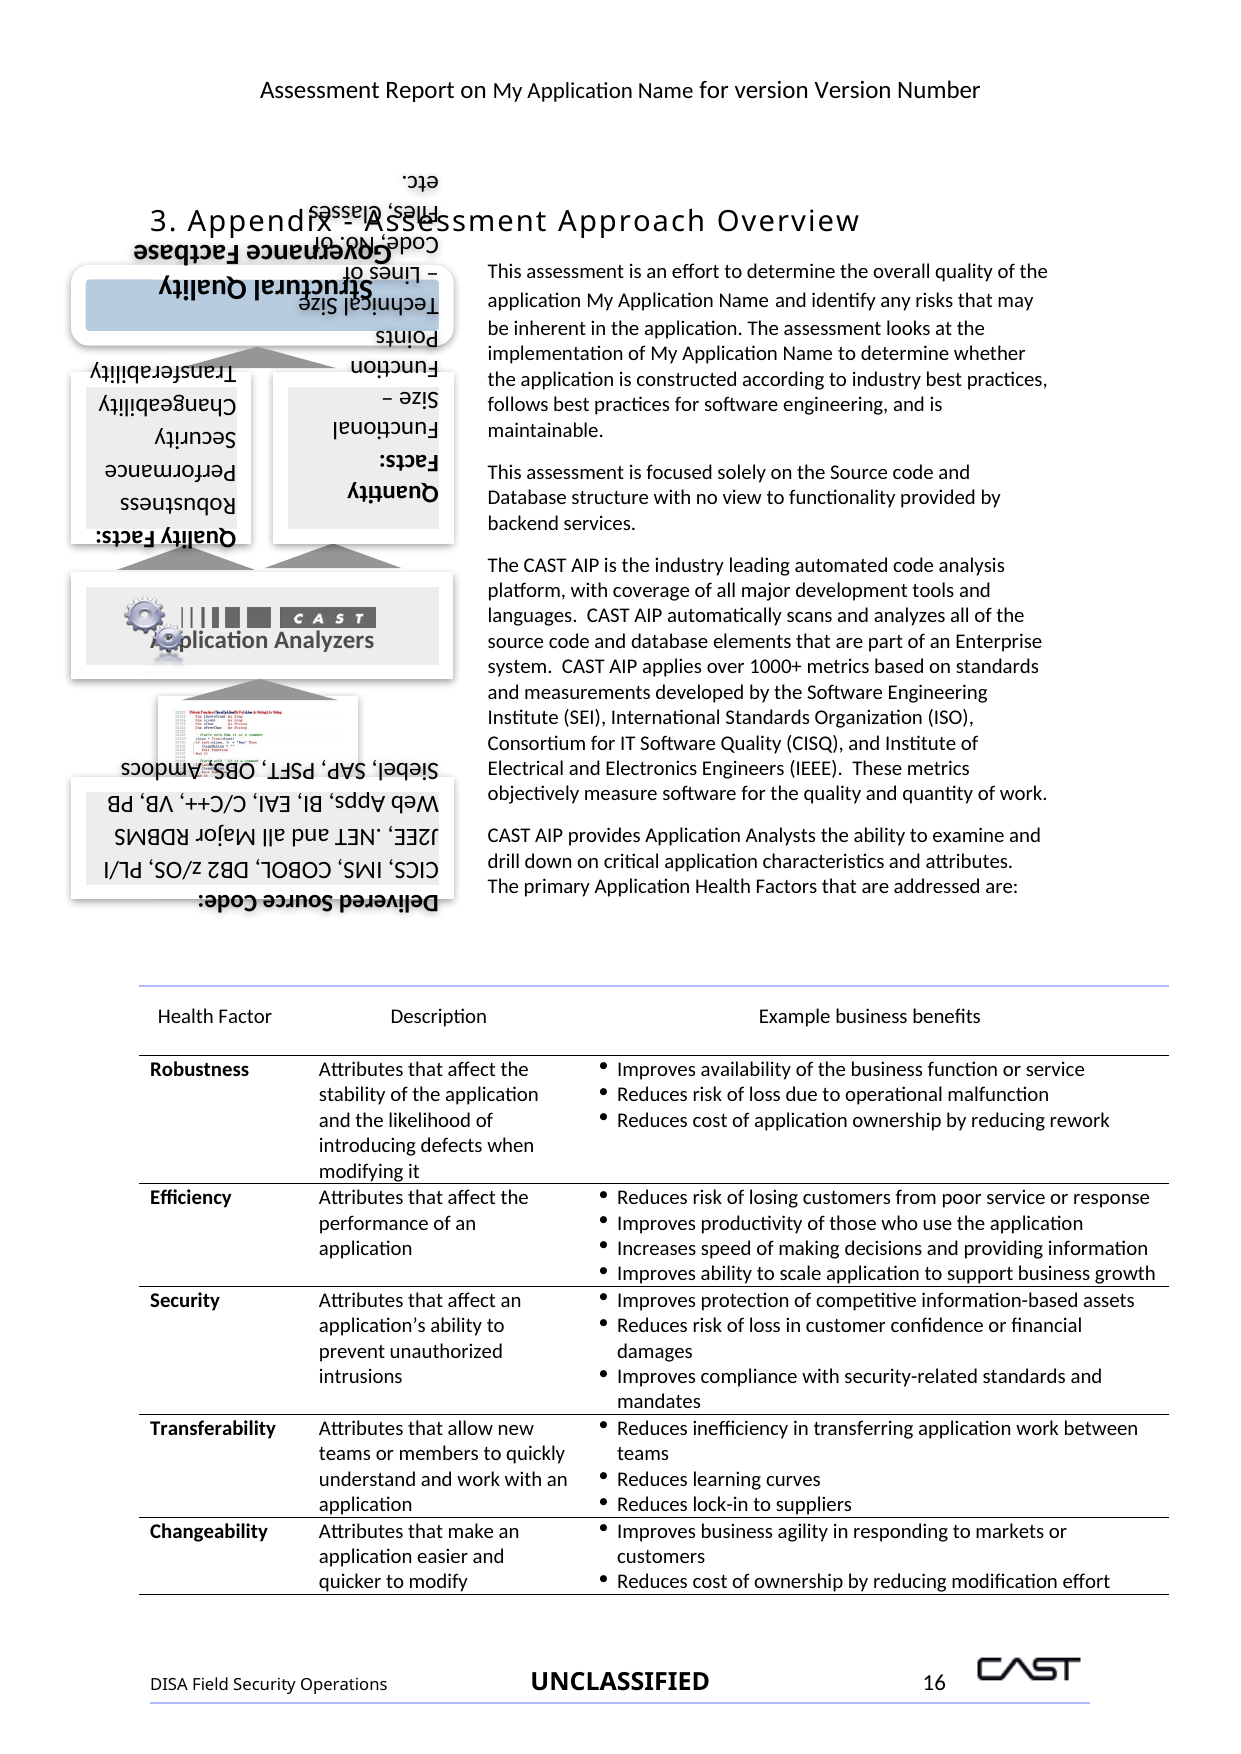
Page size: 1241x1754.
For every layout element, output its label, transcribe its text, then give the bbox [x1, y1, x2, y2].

table_cell Reduces inefficiency in transferring application work between teams Reduces learning curves Reduces lock-in to suppliers [589, 1415, 1169, 1517]
text This assessment is focused solely on the Source code and Database structure with no view to functionality provided by backend services. [487, 459, 1053, 535]
table_header Health Factor [139, 987, 307, 1055]
table_cell Improves availability of the business function or service Reduces risk of loss due to operational malfunction Reduces cost of application ownership by reducing rework [589, 1056, 1169, 1183]
table_cell Changeability [139, 1518, 307, 1594]
table_cell Improves business agility in responding to markets or customers Reduces cost of ownership by reducing modification effort [589, 1518, 1169, 1594]
table_cell Efficiency [139, 1184, 307, 1286]
picture [966, 1646, 1091, 1691]
table_cell Attributes that affect an application’s ability to prevent unauthorized intrusions [308, 1287, 589, 1414]
picture [172, 710, 343, 777]
table_cell Security [139, 1287, 307, 1414]
table_header Example business benefits [589, 987, 1169, 1055]
text CAST AIP provides Application Analysts the ability to examine and drill down on critical application characteristics and attributes. The primary Application Health Factors that are addressed are: [487, 823, 1053, 899]
subtitle Appendix - Assessment Approach Overview [150, 200, 1090, 240]
table_cell Robustness [139, 1056, 307, 1183]
table_cell Transferability [139, 1415, 307, 1517]
text The CAST AIP is the industry leading automated code analysis platform, with coverage of all major development tools and languages. CAST AIP automatically scans and analyzes all of the source code and database elements that are part of an Enterprise system. CAST AIP applies over 1000+ metrics based on standards and measurements developed by the Software Engineering Institute (SEI), International Standards Organization (ISO), Consortium for IT Software Quality (CISQ), and Institute of Electrical and Electronics Engineers (IEEE). These metrics objectively measure software for the quality and quantity of work. [487, 552, 1053, 806]
text This assessment is an effort to determine the overall quality of the application and identify any risks that may be inherent in the application. The assessment looks at the implementation of to determine whether the application is constructed according to industry best practices, follows best practices for software engineering, and is maintainable. [487, 258, 1053, 442]
picture [242, 765, 252, 777]
table_cell Attributes that affect the performance of an application [308, 1184, 589, 1286]
picture [120, 594, 376, 674]
table_header Description [308, 987, 589, 1055]
table_cell Reduces risk of losing customers from poor service or response Improves productivity of those who use the application Increases speed of making decisions and providing information Improves ability to scale application to support business growth [589, 1184, 1169, 1286]
table_cell Improves protection of competitive information-based assets Reduces risk of loss in customer confidence or financial damages Improves compliance with security-related standards and mandates [589, 1287, 1169, 1414]
table_cell Attributes that allow new teams or members to quickly understand and work with an application [308, 1415, 589, 1517]
table_cell Attributes that make an application easier and quicker to modify [308, 1518, 589, 1594]
table_cell Attributes that affect the stability of the application and the likelihood of introducing defects when modifying it [308, 1056, 589, 1183]
